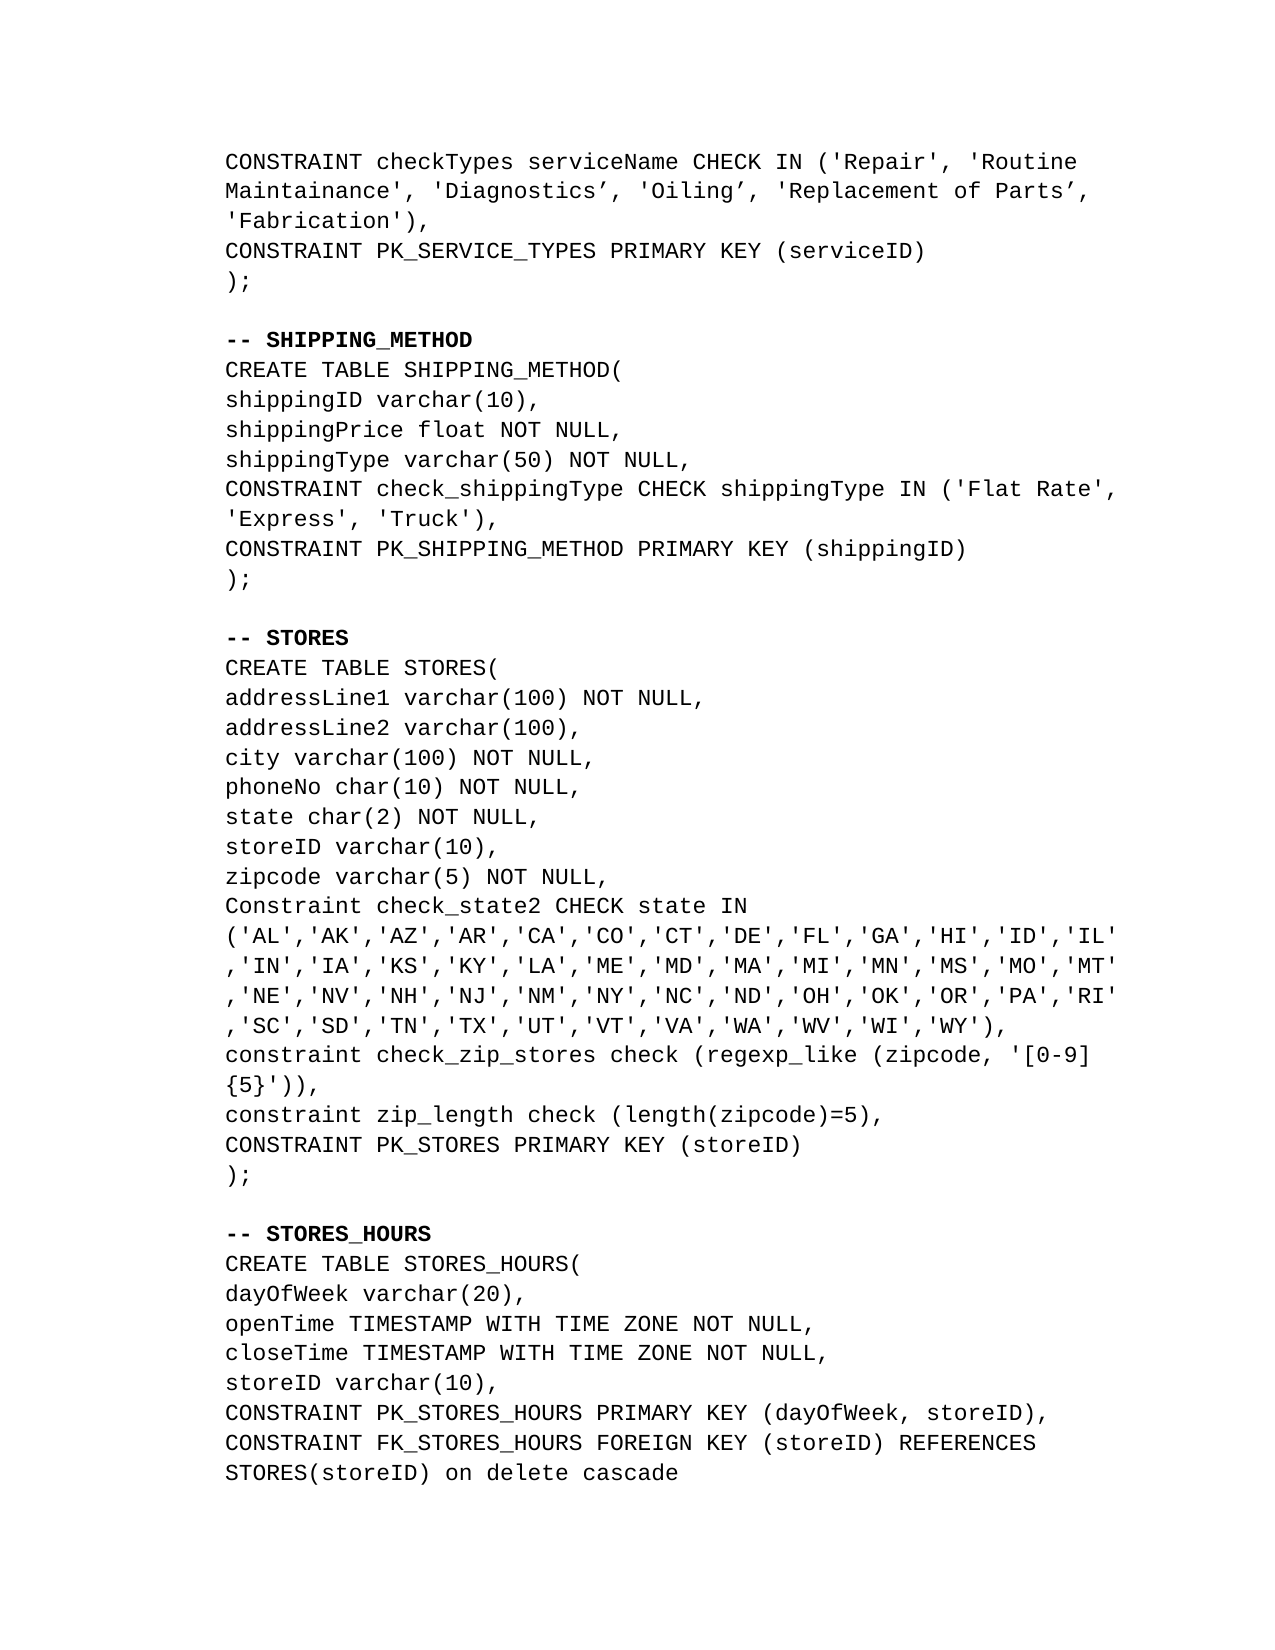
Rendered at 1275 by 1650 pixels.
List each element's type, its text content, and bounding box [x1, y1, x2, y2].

text ); [225, 1163, 1125, 1189]
text closeTime TIMESTAMP WITH TIME ZONE NOT NULL, [225, 1342, 1125, 1368]
text city varchar(100) NOT NULL, [225, 746, 1125, 772]
text CONSTRAINT FK_STORES_HOURS FOREIGN KEY (storeID) REFERENCES STORES(storeID) on delete cascade [225, 1431, 1125, 1487]
text constraint zip_length check (length(zipcode)=5), [225, 1103, 1125, 1129]
text -- SHIPPING_METHOD [225, 329, 1125, 355]
text ); [225, 567, 1125, 593]
text CREATE TABLE STORES( [225, 656, 1125, 682]
text shippingType varchar(50) NOT NULL, [225, 448, 1125, 474]
text addressLine2 varchar(100), [225, 716, 1125, 742]
text CONSTRAINT checkTypes serviceName CHECK IN ('Repair', 'Routine Maintainance', 'Diagnostics’, 'Oiling’, 'Replacement of Parts’, 'Fabrication'), [225, 150, 1125, 236]
text -- STORES_HOURS [225, 1222, 1125, 1248]
text openTime TIMESTAMP WITH TIME ZONE NOT NULL, [225, 1312, 1125, 1338]
text CONSTRAINT PK_SHIPPING_METHOD PRIMARY KEY (shippingID) [225, 537, 1125, 563]
text addressLine1 varchar(100) NOT NULL, [225, 686, 1125, 712]
text zipcode varchar(5) NOT NULL, [225, 865, 1125, 891]
text CONSTRAINT PK_STORES PRIMARY KEY (storeID) [225, 1133, 1125, 1159]
text CONSTRAINT PK_SERVICE_TYPES PRIMARY KEY (serviceID) [225, 239, 1125, 265]
text CONSTRAINT PK_STORES_HOURS PRIMARY KEY (dayOfWeek, storeID), [225, 1401, 1125, 1427]
text phoneNo char(10) NOT NULL, [225, 776, 1125, 802]
text ); [225, 269, 1125, 295]
text dayOfWeek varchar(20), [225, 1282, 1125, 1308]
text CREATE TABLE STORES_HOURS( [225, 1252, 1125, 1278]
text Constraint check_state2 CHECK state IN ('AL','AK','AZ','AR','CA','CO','CT','DE','FL','GA','HI','ID','IL','IN','IA','KS','KY','LA','ME','MD','MA','MI','MN','MS','MO','MT','NE','NV','NH','NJ','NM','NY','NC','ND','OH','OK','OR','PA','RI','SC','SD','TN','TX','UT','VT','VA','WA','WV','WI','WY'), [225, 895, 1125, 1040]
text CONSTRAINT check_shippingType CHECK shippingType IN ('Flat Rate', 'Express', 'Truck'), [225, 478, 1125, 533]
text constraint check_zip_stores check (regexp_like (zipcode, '[0-9]{5}')), [225, 1044, 1125, 1099]
text shippingPrice float NOT NULL, [225, 418, 1125, 444]
text storeID varchar(10), [225, 1371, 1125, 1397]
text state char(2) NOT NULL, [225, 805, 1125, 831]
text storeID varchar(10), [225, 835, 1125, 861]
text CREATE TABLE SHIPPING_METHOD( [225, 358, 1125, 384]
text -- STORES [225, 627, 1125, 653]
text shippingID varchar(10), [225, 388, 1125, 414]
